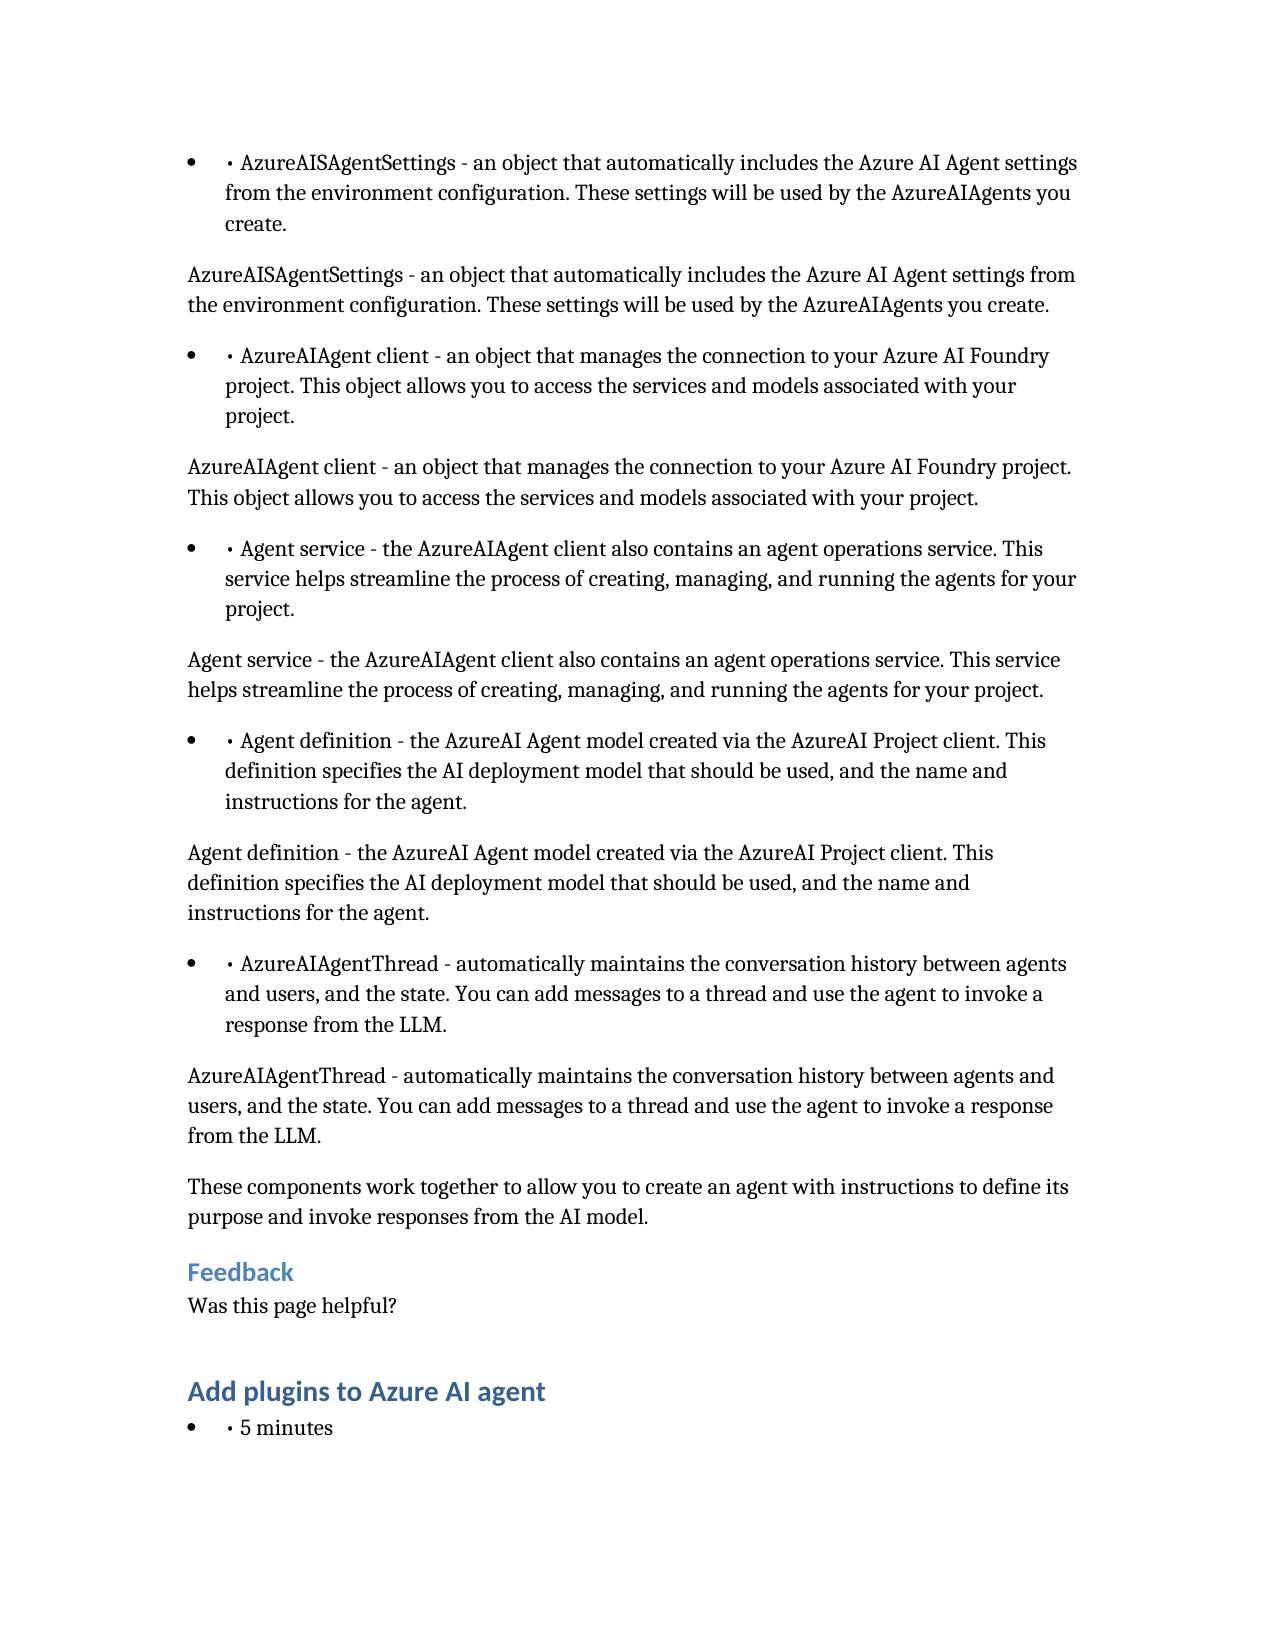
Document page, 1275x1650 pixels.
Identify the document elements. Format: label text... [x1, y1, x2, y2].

text Was this page helpful? [187, 1293, 1087, 1319]
list • AzureAIAgent client - an object that manages the connection to your Azure AI Foundry project. This object allows you to access the services and models associated with your project. [187, 343, 1087, 429]
text AzureAIAgent client - an object that manages the connection to your Azure AI Foundry project. This object allows you to access the services and models associated with your project. [187, 454, 1087, 511]
list • Agent definition - the AzureAI Agent model created via the AzureAI Project client. This definition specifies the AI deployment model that should be used, and the name and instructions for the agent. [187, 728, 1087, 815]
text These components work together to allow you to create an agent with instructions to define its purpose and invoke responses from the AI model. [187, 1174, 1087, 1231]
text AzureAISAgentSettings - an object that automatically includes the Azure AI Agent settings from the environment configuration. These settings will be used by the AzureAIAgents you create. [187, 261, 1087, 318]
list • AzureAISAgentSettings - an object that automatically includes the Azure AI Agent settings from the environment configuration. These settings will be used by the AzureAIAgents you create. [187, 150, 1087, 237]
list • AzureAIAgentThread - automatically maintains the conversation history between agents and users, and the state. You can add messages to a thread and use the agent to invoke a response from the LLM. [187, 951, 1087, 1038]
text Agent definition - the AzureAI Agent model created via the AzureAI Project client. This definition specifies the AI deployment model that should be used, and the name and instructions for the agent. [187, 839, 1087, 926]
subtitle Feedback [187, 1255, 1087, 1288]
list • 5 minutes [187, 1414, 1087, 1441]
text Agent service - the AzureAIAgent client also contains an agent operations service. This service helps streamline the process of creating, managing, and running the agents for your project. [187, 647, 1087, 703]
text AzureAIAgentThread - automatically maintains the conversation history between agents and users, and the state. You can add messages to a thread and use the agent to invoke a response from the LLM. [187, 1062, 1087, 1149]
list • Agent service - the AzureAIAgent client also contains an agent operations service. This service helps streamline the process of creating, managing, and running the agents for your project. [187, 535, 1087, 622]
subtitle Add plugins to Azure AI agent [187, 1373, 1087, 1409]
